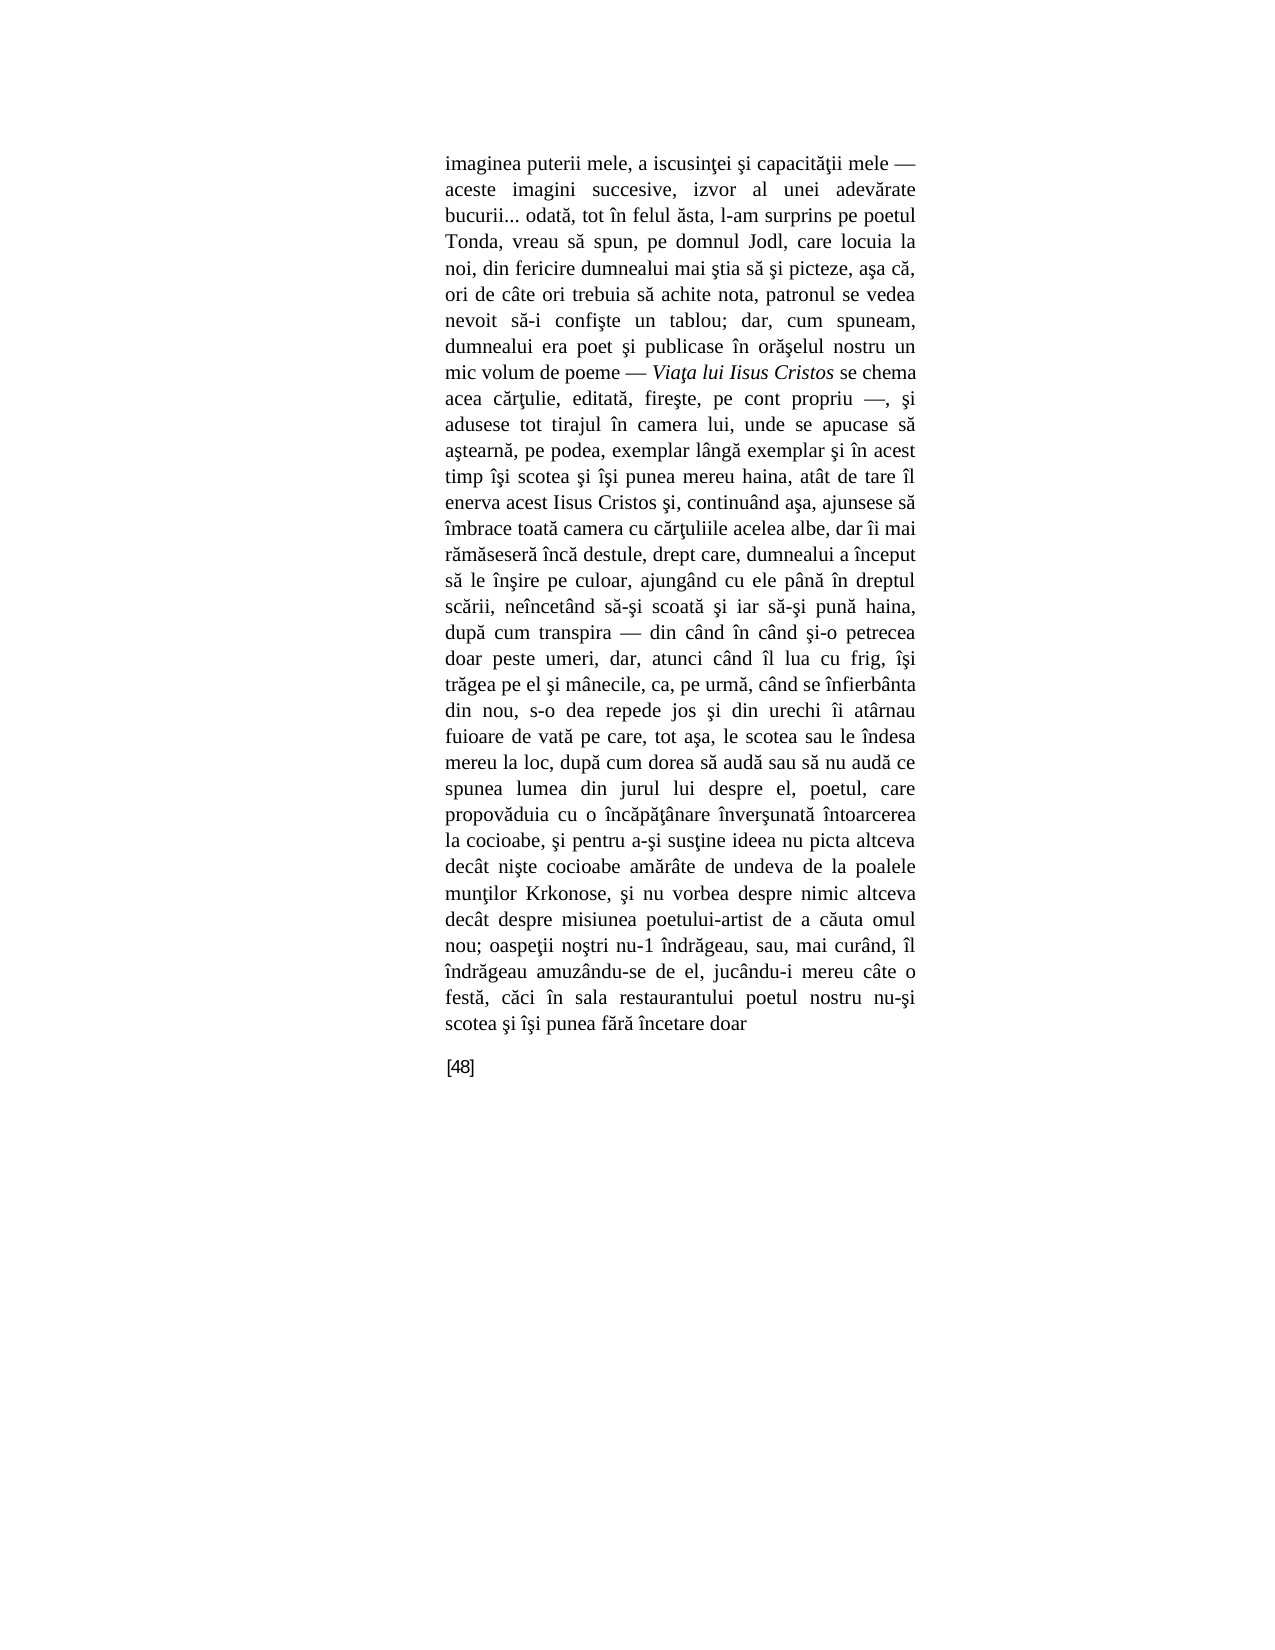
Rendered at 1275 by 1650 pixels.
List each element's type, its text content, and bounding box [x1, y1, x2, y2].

text [48] [446, 1055, 916, 1077]
text imaginea puterii mele, a iscusinţei şi capacităţii mele — aceste imagini succesive, izvor al unei adevărate bucurii... odată, tot în felul ăsta, l-am surprins pe poetul Tonda, vreau să spun, pe domnul Jodl, care locuia la noi, din fericire dumnealui mai ştia să şi picteze, aşa că, ori de câte ori trebuia să achite nota, patronul se vedea nevoit să-i confişte un tablou; dar, cum spuneam, dumnealui era poet şi publicase în orăşelul nostru un mic volum de poeme — Viaţa lui Iisus Cristos se chema acea cărţulie, editată, fireşte, pe cont propriu —, şi adusese tot tirajul în camera lui, unde se apucase să aştearnă, pe podea, exemplar lângă exemplar şi în acest timp îşi scotea şi îşi punea mereu haina, atât de tare îl enerva acest Iisus Cristos şi, continuând aşa, ajunsese să îmbrace toată camera cu cărţuliile acelea albe, dar îi mai rămăseseră încă destule, drept care, dumnealui a început să le înşire pe culoar, ajungând cu ele până în dreptul scării, neîncetând să-şi scoată şi iar să-şi pună haina, după cum transpira — din când în când şi-o petrecea doar peste umeri, dar, atunci când îl lua cu frig, îşi trăgea pe el şi mânecile, ca, pe urmă, când se înfierbânta din nou, s-o dea repede jos şi din urechi îi atârnau fuioare de vată pe care, tot aşa, le scotea sau le îndesa mereu la loc, după cum dorea să audă sau să nu audă ce spunea lumea din jurul lui despre el, poetul, care propovăduia cu o încăpăţânare înverşunată întoarcerea la cocioabe, şi pentru a-şi susţine ideea nu picta altceva decât nişte cocioabe amărâte de undeva de la poalele munţilor Krkonose, şi nu vorbea despre nimic altceva decât despre misiunea poetului-artist de a căuta omul nou; oaspeţii noştri nu-1 îndrăgeau, sau, mai curând, îl îndrăgeau amuzându-se de el, jucându-i mereu câte o festă, căci în sala restaurantului poetul nostru nu-şi scotea şi îşi punea fără încetare doar [445, 150, 916, 1035]
